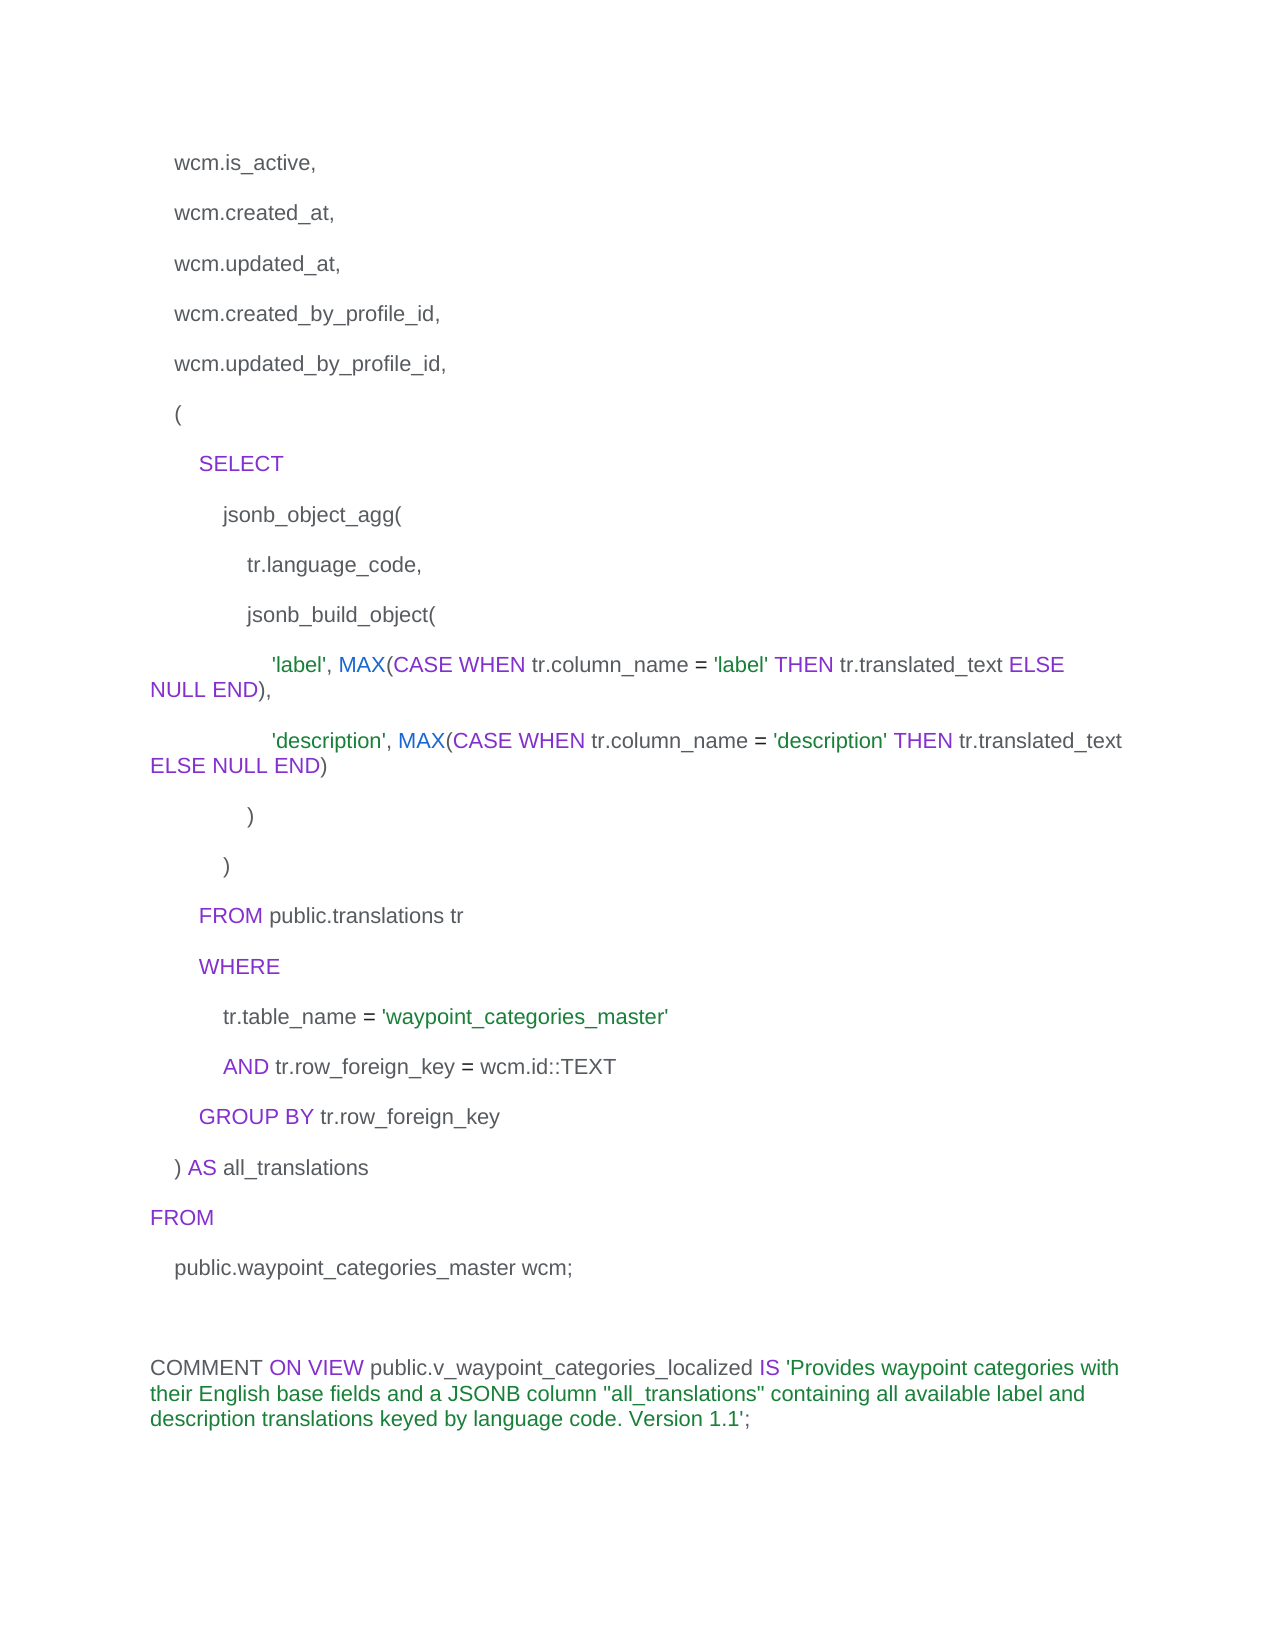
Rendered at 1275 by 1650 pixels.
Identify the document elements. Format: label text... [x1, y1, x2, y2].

text WHERE [150, 953, 1125, 979]
text 'label', MAX(CASE WHEN tr.column_name = 'label' THEN tr.translated_text ELSE NULL END), [150, 652, 1125, 702]
text SELECT [150, 451, 1125, 476]
text jsonb_object_agg( [150, 501, 1125, 527]
text wcm.updated_at, [150, 250, 1125, 276]
text jsonb_build_object( [150, 602, 1125, 627]
text wcm.created_at, [150, 200, 1125, 225]
text ) [150, 853, 1125, 878]
text ( [150, 401, 1125, 426]
text 'description', MAX(CASE WHEN tr.column_name = 'description' THEN tr.translated_text ELSE NULL END) [150, 727, 1125, 778]
text ) AS all_translations [150, 1154, 1125, 1179]
text GROUP BY tr.row_foreign_key [150, 1104, 1125, 1129]
text FROM public.translations tr [150, 903, 1125, 928]
text tr.table_name = 'waypoint_categories_master' [150, 1004, 1125, 1029]
text tr.language_code, [150, 552, 1125, 577]
text wcm.is_active, [150, 150, 1125, 175]
text COMMENT ON VIEW public.v_waypoint_categories_localized IS 'Provides waypoint categories with their English base fields and a JSONB column "all_translations" containing all available label and description translations keyed by language code. Version 1.1'; [150, 1355, 1125, 1431]
text ) [150, 803, 1125, 828]
text AND tr.row_foreign_key = wcm.id::TEXT [150, 1054, 1125, 1079]
text public.waypoint_categories_master wcm; [150, 1255, 1125, 1280]
text wcm.created_by_profile_id, [150, 301, 1125, 326]
text wcm.updated_by_profile_id, [150, 351, 1125, 376]
text FROM [150, 1204, 1125, 1230]
